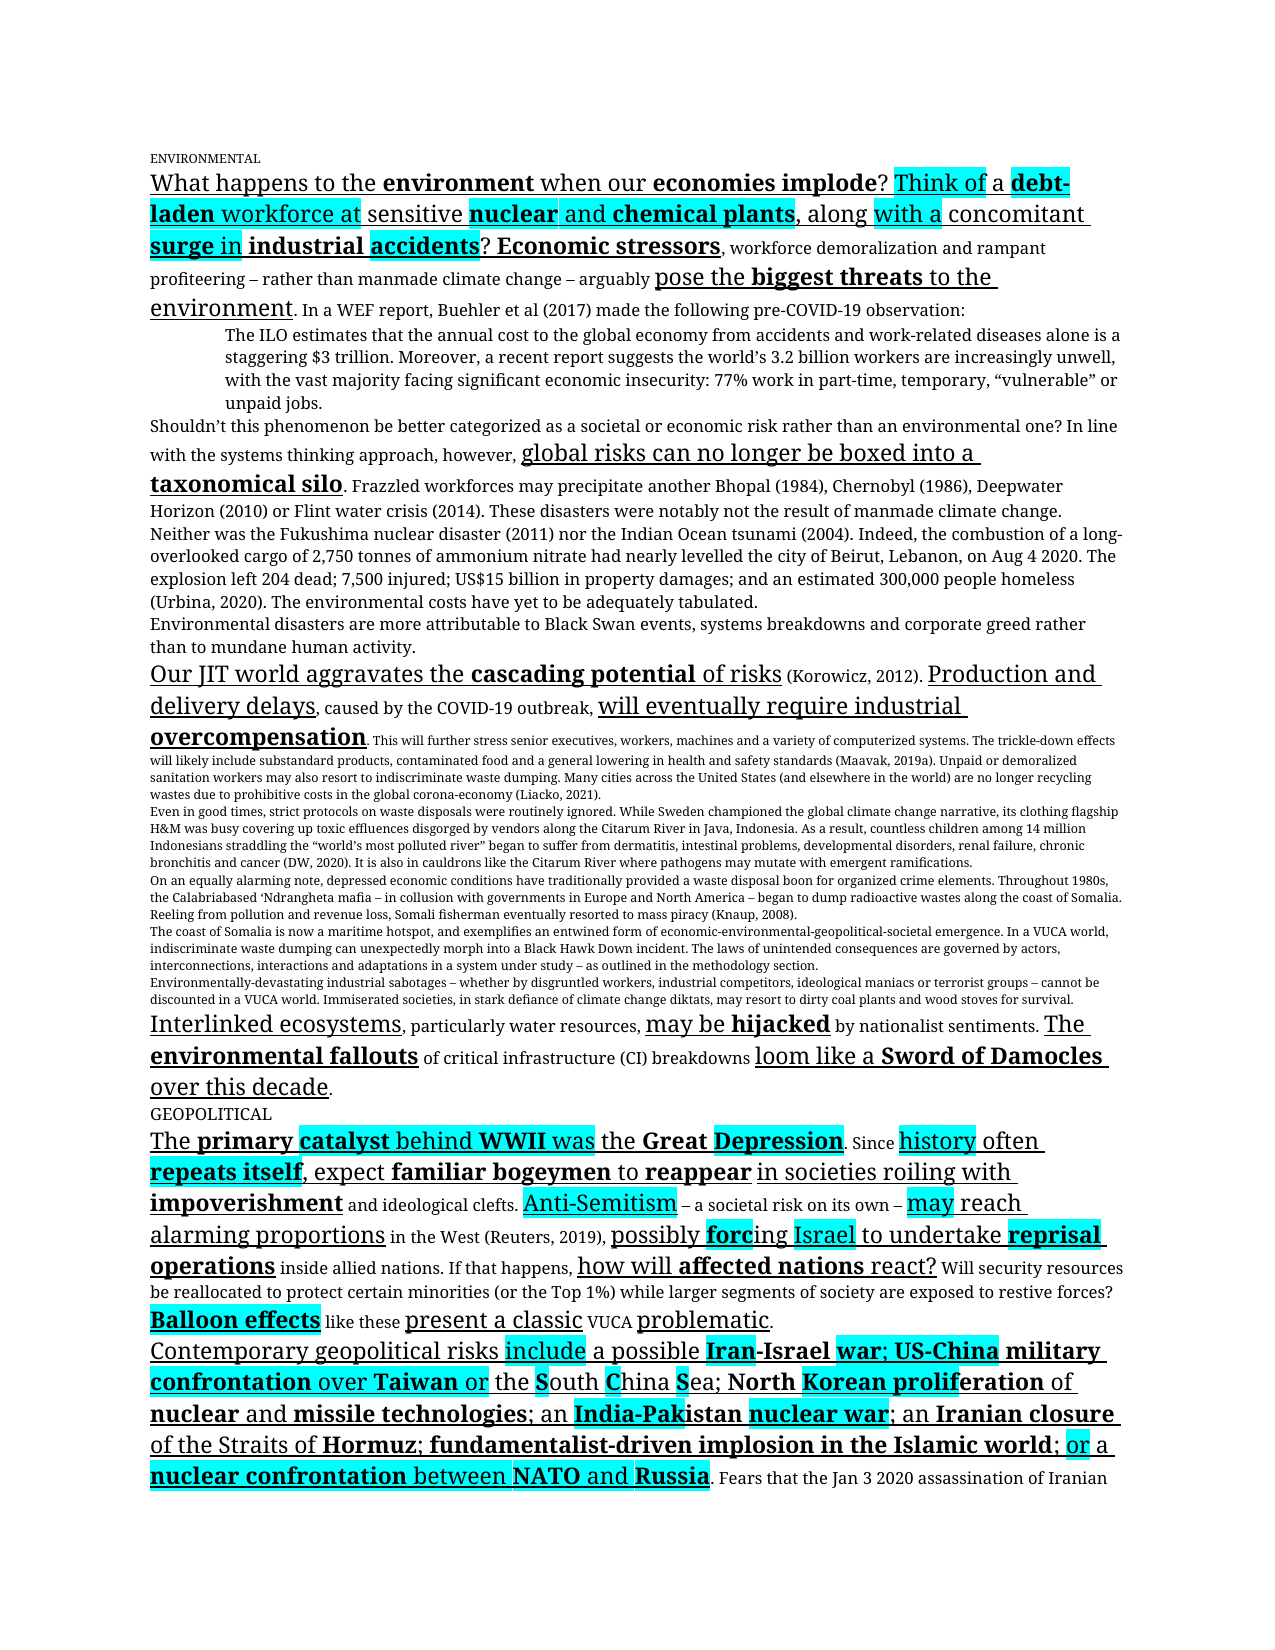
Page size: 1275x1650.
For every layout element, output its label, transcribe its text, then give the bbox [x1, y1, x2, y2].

text The coast of Somalia is now a maritime hotspot, and exemplifies an entwined form of economic-environmental-geopolitical-societal emergence. In a VUCA world, indiscriminate waste dumping can unexpectedly morph into a Black Hawk Down incident. The laws of unintended consequences are governed by actors, interconnections, interactions and adaptations in a system under study – as outlined in the methodology section. [150, 923, 1125, 974]
text Environmental disasters are more attributable to Black Swan events, systems breakdowns and corporate greed rather than to mundane human activity. [150, 613, 1125, 658]
text Shouldn’t this phenomenon be better categorized as a societal or economic risk rather than an environmental one? In line with the systems thinking approach, however, global risks can no longer be boxed into a taxonomical silo. Frazzled workforces may precipitate another Bhopal (1984), Chernobyl (1986), Deepwater Horizon (2010) or Flint water crisis (2014). These disasters were notably not the result of manmade climate change. Neither was the Fukushima nuclear disaster (2011) nor the Indian Ocean tsunami (2004). Indeed, the combustion of a long-overlooked cargo of 2,750 tonnes of ammonium nitrate had nearly levelled the city of Beirut, Lebanon, on Aug 4 2020. The explosion left 204 dead; 7,500 injured; US$15 billion in property damages; and an estimated 300,000 people homeless (Urbina, 2020). The environmental costs have yet to be adequately tabulated. [150, 414, 1125, 613]
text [150, 1335, 1125, 1491]
text GEOPOLITICAL [150, 1102, 1125, 1125]
text Our JIT world aggravates the cascading potential of risks (Korowicz, 2012). Production and delivery delays, caused by the COVID-19 outbreak, will eventually require industrial overcompensation. This will further stress senior executives, workers, machines and a variety of computerized systems. The trickle-down effects will likely include substandard products, contaminated food and a general lowering in health and safety standards (Maavak, 2019a). Unpaid or demoralized sanitation workers may also resort to indiscriminate waste dumping. Many cities across the United States (and elsewhere in the world) are no longer recycling wastes due to prohibitive costs in the global corona-economy (Liacko, 2021). [150, 658, 1125, 803]
text The primary catalyst behind WWII was the Great Depression. Since history often repeats itself, expect familiar bogeymen to reappear in societies roiling with impoverishment and ideological clefts. Anti-Semitism – a societal risk on its own – may reach alarming proportions in the West (Reuters, 2019), possibly forcing Israel to undertake reprisal operations inside allied nations. If that happens, how will affected nations react? Will security resources be reallocated to protect certain minorities (or the Top 1%) while larger segments of society are exposed to restive forces? Balloon effects like these present a classic VUCA problematic. [150, 1125, 1125, 1335]
text What happens to the environment when our economies implode? Think of a debt-laden workforce at sensitive nuclear and chemical plants, along with a concomitant surge in industrial accidents? Economic stressors, workforce demoralization and rampant profiteering – rather than manmade climate change – arguably pose the biggest threats to the environment. In a WEF report, Buehler et al (2017) made the following pre-COVID-19 observation: [150, 167, 1125, 323]
text Even in good times, strict protocols on waste disposals were routinely ignored. While Sweden championed the global climate change narrative, its clothing flagship H&M was busy covering up toxic effluences disgorged by vendors along the Citarum River in Java, Indonesia. As a result, countless children among 14 million Indonesians straddling the “world’s most polluted river” began to suffer from dermatitis, intestinal problems, developmental disorders, renal failure, chronic bronchitis and cancer (DW, 2020). It is also in cauldrons like the Citarum River where pathogens may mutate with emergent ramifications. [150, 803, 1125, 872]
text Environmentally-devastating industrial sabotages – whether by disgruntled workers, industrial competitors, ideological maniacs or terrorist groups – cannot be discounted in a VUCA world. Immiserated societies, in stark defiance of climate change diktats, may resort to dirty coal plants and wood stoves for survival. Interlinked ecosystems, particularly water resources, may be hijacked by nationalist sentiments. The environmental fallouts of critical infrastructure (CI) breakdowns loom like a Sword of Damocles over this decade. [150, 974, 1125, 1102]
text The ILO estimates that the annual cost to the global economy from accidents and work-related diseases alone is a staggering $3 trillion. Moreover, a recent report suggests the world’s 3.2 billion workers are increasingly unwell, with the vast majority facing significant economic insecurity: 77% work in part-time, temporary, “vulnerable” or unpaid jobs. [225, 323, 1125, 414]
text ENVIRONMENTAL [150, 150, 1125, 167]
text On an equally alarming note, depressed economic conditions have traditionally provided a waste disposal boon for organized crime elements. Throughout 1980s, the Calabriabased ‘Ndrangheta mafia – in collusion with governments in Europe and North America – began to dump radioactive wastes along the coast of Somalia. Reeling from pollution and revenue loss, Somali fisherman eventually resorted to mass piracy (Knaup, 2008). [150, 872, 1125, 923]
